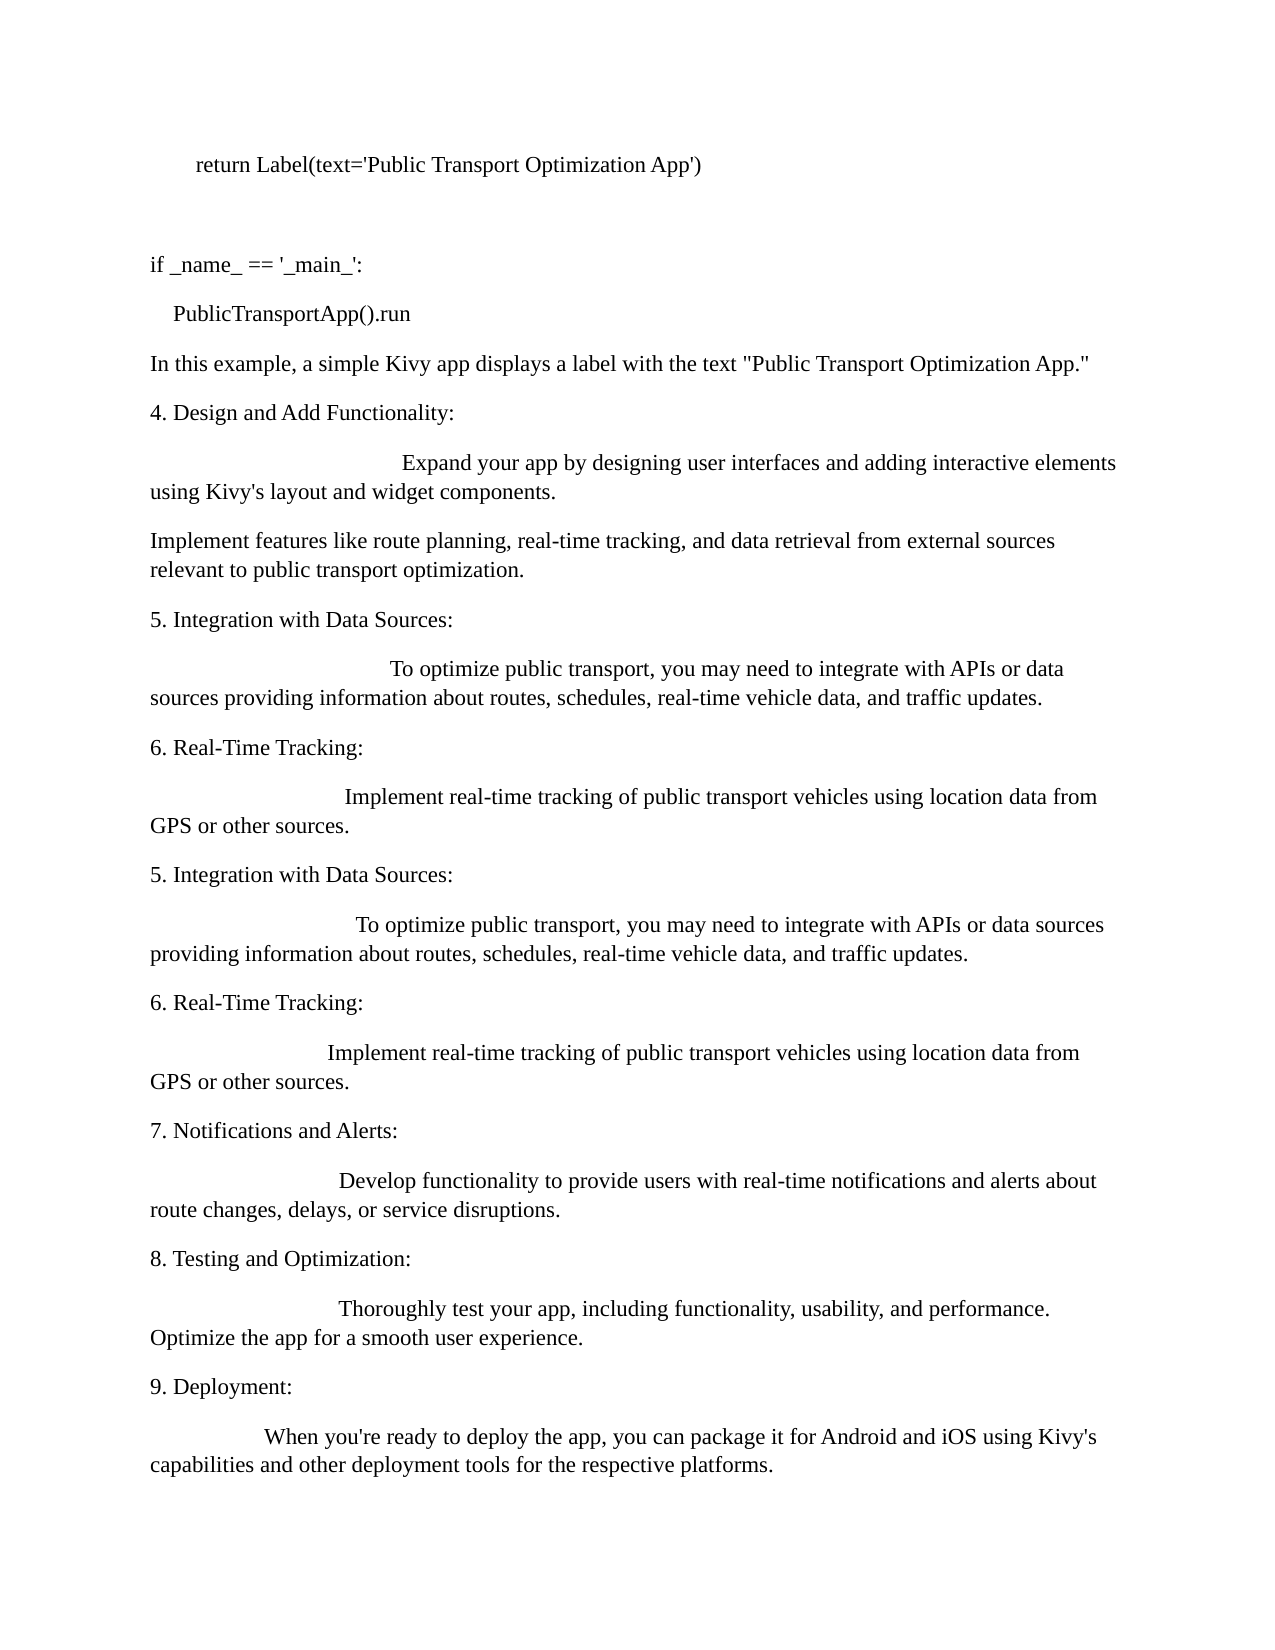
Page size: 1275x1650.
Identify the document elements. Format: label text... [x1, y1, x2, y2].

text Expand your app by designing user interfaces and adding interactive elements using Kivy's layout and widget components. [150, 447, 1125, 505]
text 9. Deployment: [150, 1372, 1125, 1400]
text Implement features like route planning, real-time tracking, and data retrieval from external sources relevant to public transport optimization. [150, 526, 1125, 583]
text 8. Testing and Optimization: [150, 1244, 1125, 1272]
text To optimize public transport, you may need to integrate with APIs or data sources providing information about routes, schedules, real-time vehicle data, and traffic updates. [150, 909, 1125, 967]
text 4. Design and Add Functionality: [150, 398, 1125, 427]
text Thoroughly test your app, including functionality, usability, and performance. Optimize the app for a smooth user experience. [150, 1293, 1125, 1351]
text Develop functionality to provide users with real-time notifications and alerts about route changes, delays, or service disruptions. [150, 1165, 1125, 1223]
text 5. Integration with Data Sources: [150, 604, 1125, 633]
text 7. Notifications and Alerts: [150, 1116, 1125, 1144]
text if _name_ == '_main_': [150, 249, 1125, 278]
text To optimize public transport, you may need to integrate with APIs or data sources providing information about routes, schedules, real-time vehicle data, and traffic updates. [150, 654, 1125, 711]
text 6. Real-Time Tracking: [150, 988, 1125, 1017]
text 5. Integration with Data Sources: [150, 860, 1125, 889]
text Implement real-time tracking of public transport vehicles using location data from GPS or other sources. [150, 1037, 1125, 1095]
text Implement real-time tracking of public transport vehicles using location data from GPS or other sources. [150, 782, 1125, 839]
text In this example, a simple Kivy app displays a label with the text "Public Transport Optimization App." [150, 348, 1125, 377]
text PublicTransportApp().run [150, 299, 1125, 327]
text return Label(text='Public Transport Optimization App') [150, 150, 1125, 179]
text 6. Real-Time Tracking: [150, 732, 1125, 761]
text When you're ready to deploy the app, you can package it for Android and iOS using Kivy's capabilities and other deployment tools for the respective platforms. [150, 1421, 1125, 1479]
